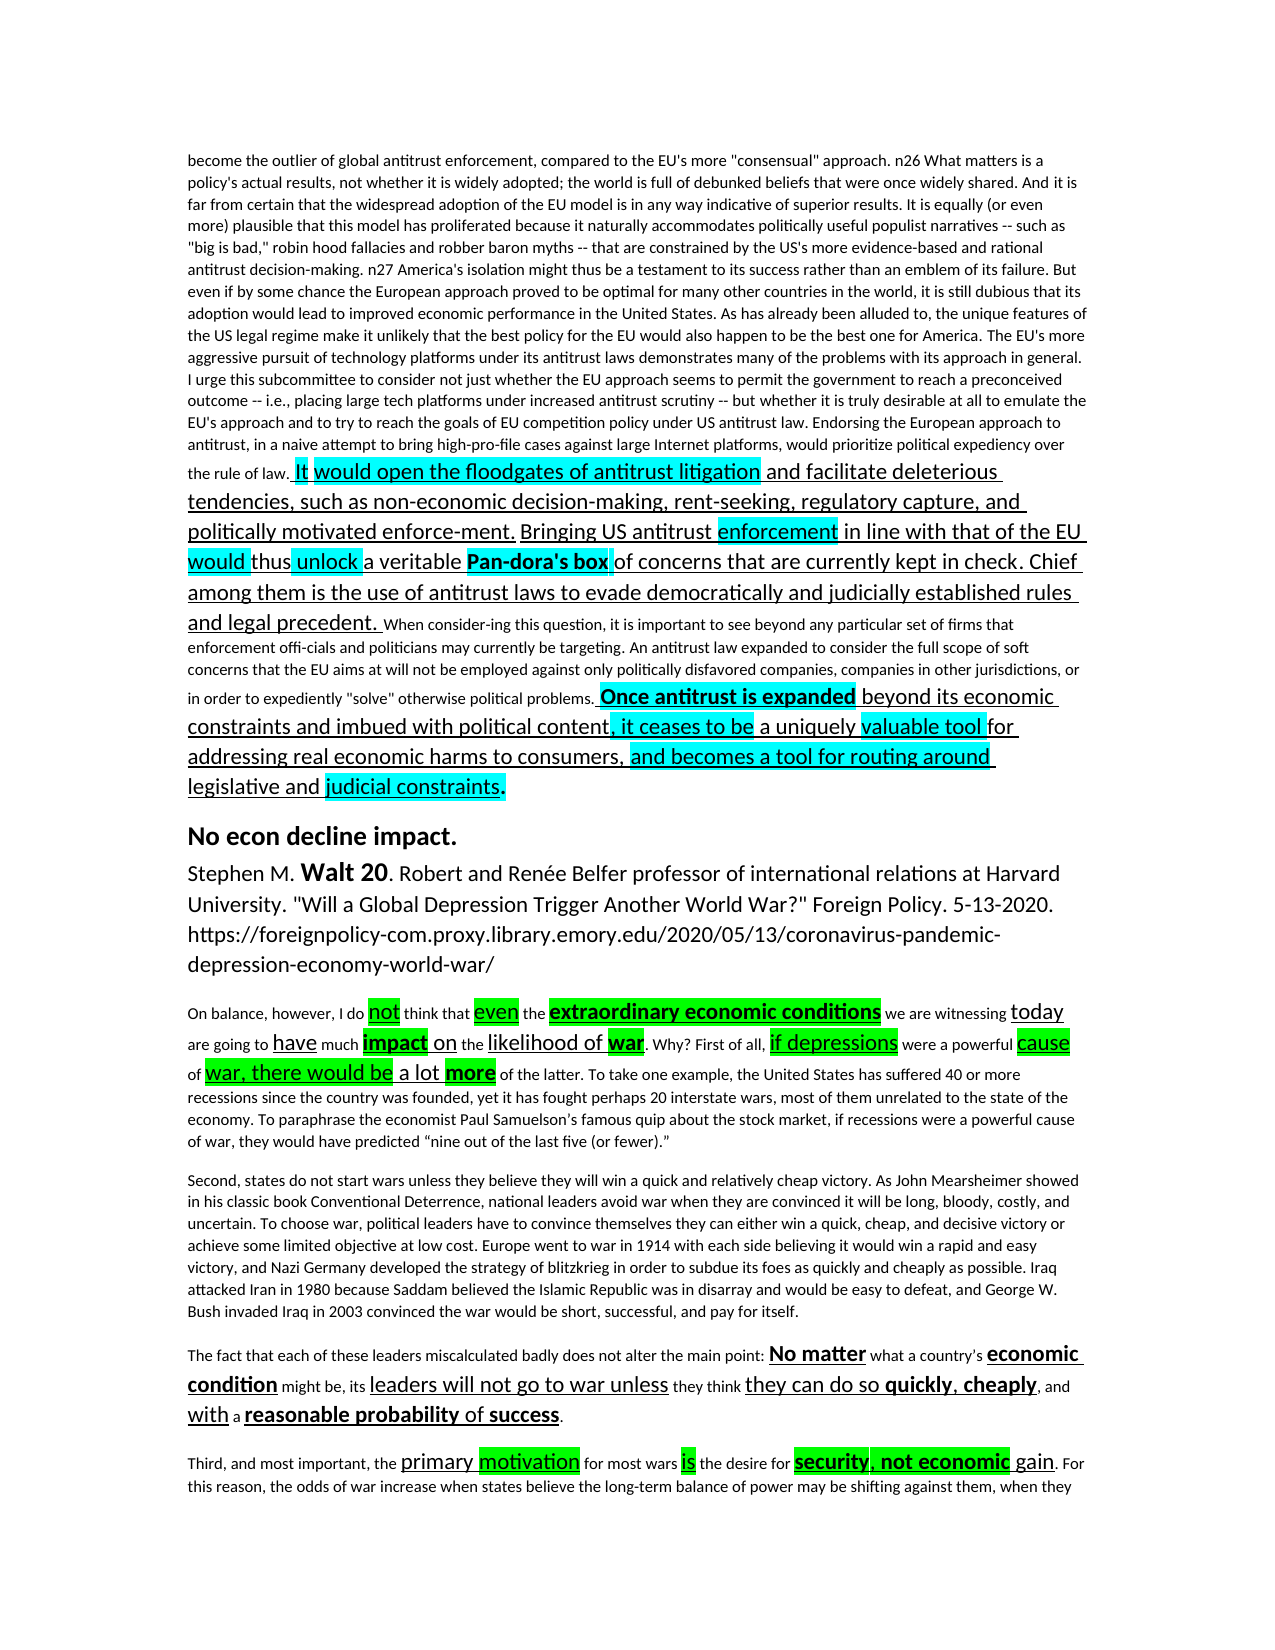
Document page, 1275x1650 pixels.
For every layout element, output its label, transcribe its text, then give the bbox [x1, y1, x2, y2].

text On balance, however, I do not think that even the extraordinary economic conditions we are witnessing today are going to have much impact on the likelihood of war. Why? First of all, if depressions were a powerful cause of war, there would be a lot more of the latter. To take one example, the United States has suffered 40 or more recessions since the country was founded, yet it has fought perhaps 20 interstate wars, most of them unrelated to the state of the economy. To paraphrase the economist Paul Samuelson’s famous quip about the stock market, if recessions were a powerful cause of war, they would have predicted “nine out of the last five (or fewer).” [187, 997, 1087, 1152]
subtitle No econ decline impact. [187, 819, 1087, 852]
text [187, 150, 1087, 801]
text Second, states do not start wars unless they believe they will win a quick and relatively cheap victory. As John Mearsheimer showed in his classic book Conventional Deterrence, national leaders avoid war when they are convinced it will be long, bloody, costly, and uncertain. To choose war, political leaders have to convince themselves they can either win a quick, cheap, and decisive victory or achieve some limited objective at low cost. Europe went to war in 1914 with each side believing it would win a rapid and easy victory, and Nazi Germany developed the strategy of blitzkrieg in order to subdue its foes as quickly and cheaply as possible. Iraq attacked Iran in 1980 because Saddam believed the Islamic Republic was in disarray and would be easy to defeat, and George W. Bush invaded Iraq in 2003 convinced the war would be short, successful, and pay for itself. [187, 1170, 1087, 1321]
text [187, 1447, 1087, 1497]
text The fact that each of these leaders miscalculated badly does not alter the main point: No matter what a country’s economic condition might be, its leaders will not go to war unless they think they can do so quickly, cheaply, and with a reasonable probability of success. [187, 1339, 1087, 1428]
text Stephen M. Walt 20. Robert and Renée Belfer professor of international relations at Harvard University. "Will a Global Depression Trigger Another World War?" Foreign Policy. 5-13-2020. https://foreignpolicy-com.proxy.library.emory.edu/2020/05/13/coronavirus-pandemic-depression-economy-world-war/ [187, 855, 1087, 979]
